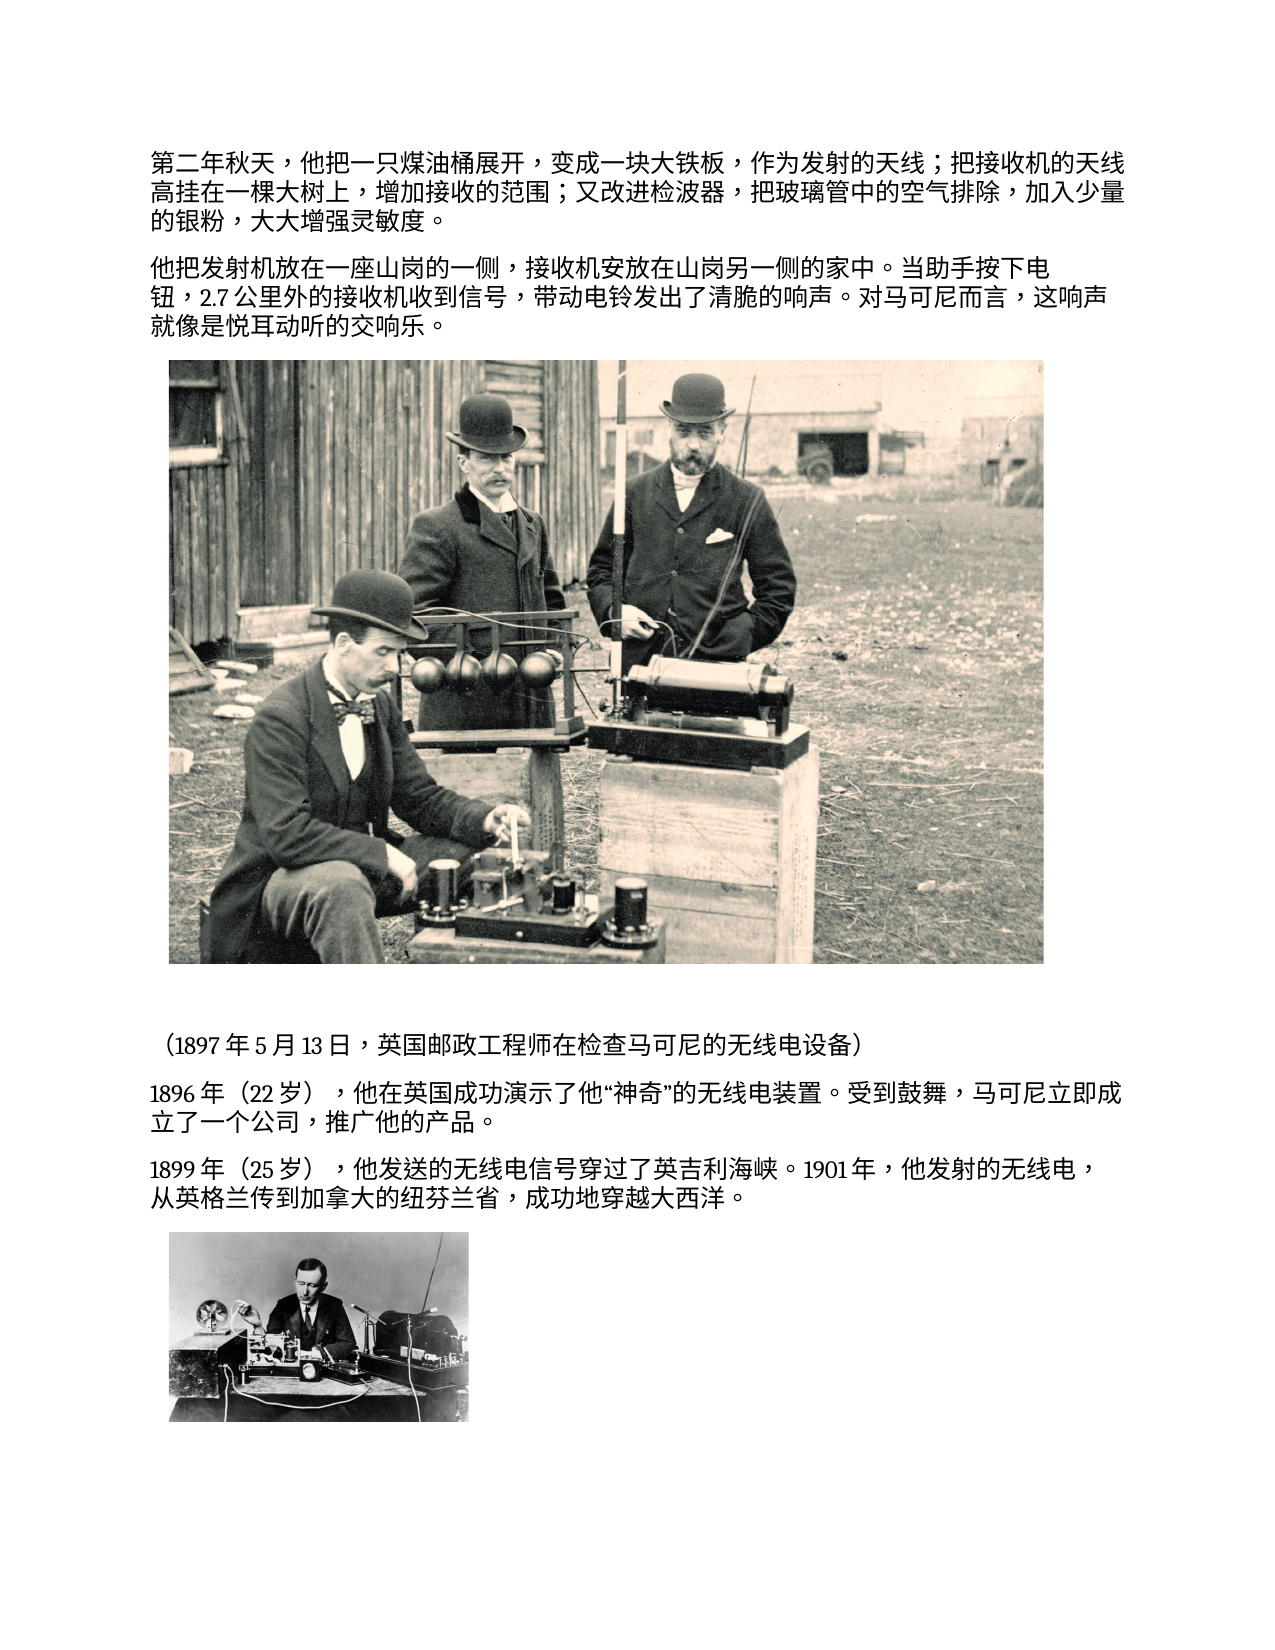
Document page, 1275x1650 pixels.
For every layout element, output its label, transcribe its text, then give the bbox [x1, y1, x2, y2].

text 第二年秋天，他把一只煤油桶展开，变成一块大铁板，作为发射的天线；把接收机的天线高挂在一棵大树上，增加接收的范围；又改进检波器，把玻璃管中的空气排除，加入少量的银粉，大大增强灵敏度。 [150, 150, 1125, 236]
picture [168, 1232, 469, 1422]
text 1899年（25岁），他发送的无线电信号穿过了英吉利海峡。1901年，他发射的无线电，从英格兰传到加拿大的纽芬兰省，成功地穿越大西洋。 [150, 1156, 1125, 1213]
picture [168, 360, 1044, 964]
text （1897年5月13日，英国邮政工程师在检查马可尼的无线电设备） [150, 1032, 1125, 1061]
text 他把发射机放在一座山岗的一侧，接收机安放在山岗另一侧的家中。当助手按下电钮，2.7公里外的接收机收到信号，带动电铃发出了清脆的响声。对马可尼而言，这响声就像是悦耳动听的交响乐。 [150, 255, 1125, 341]
text 1896年（22岁），他在英国成功演示了他“神奇”的无线电装置。受到鼓舞，马可尼立即成立了一个公司，推广他的产品。 [150, 1080, 1125, 1137]
